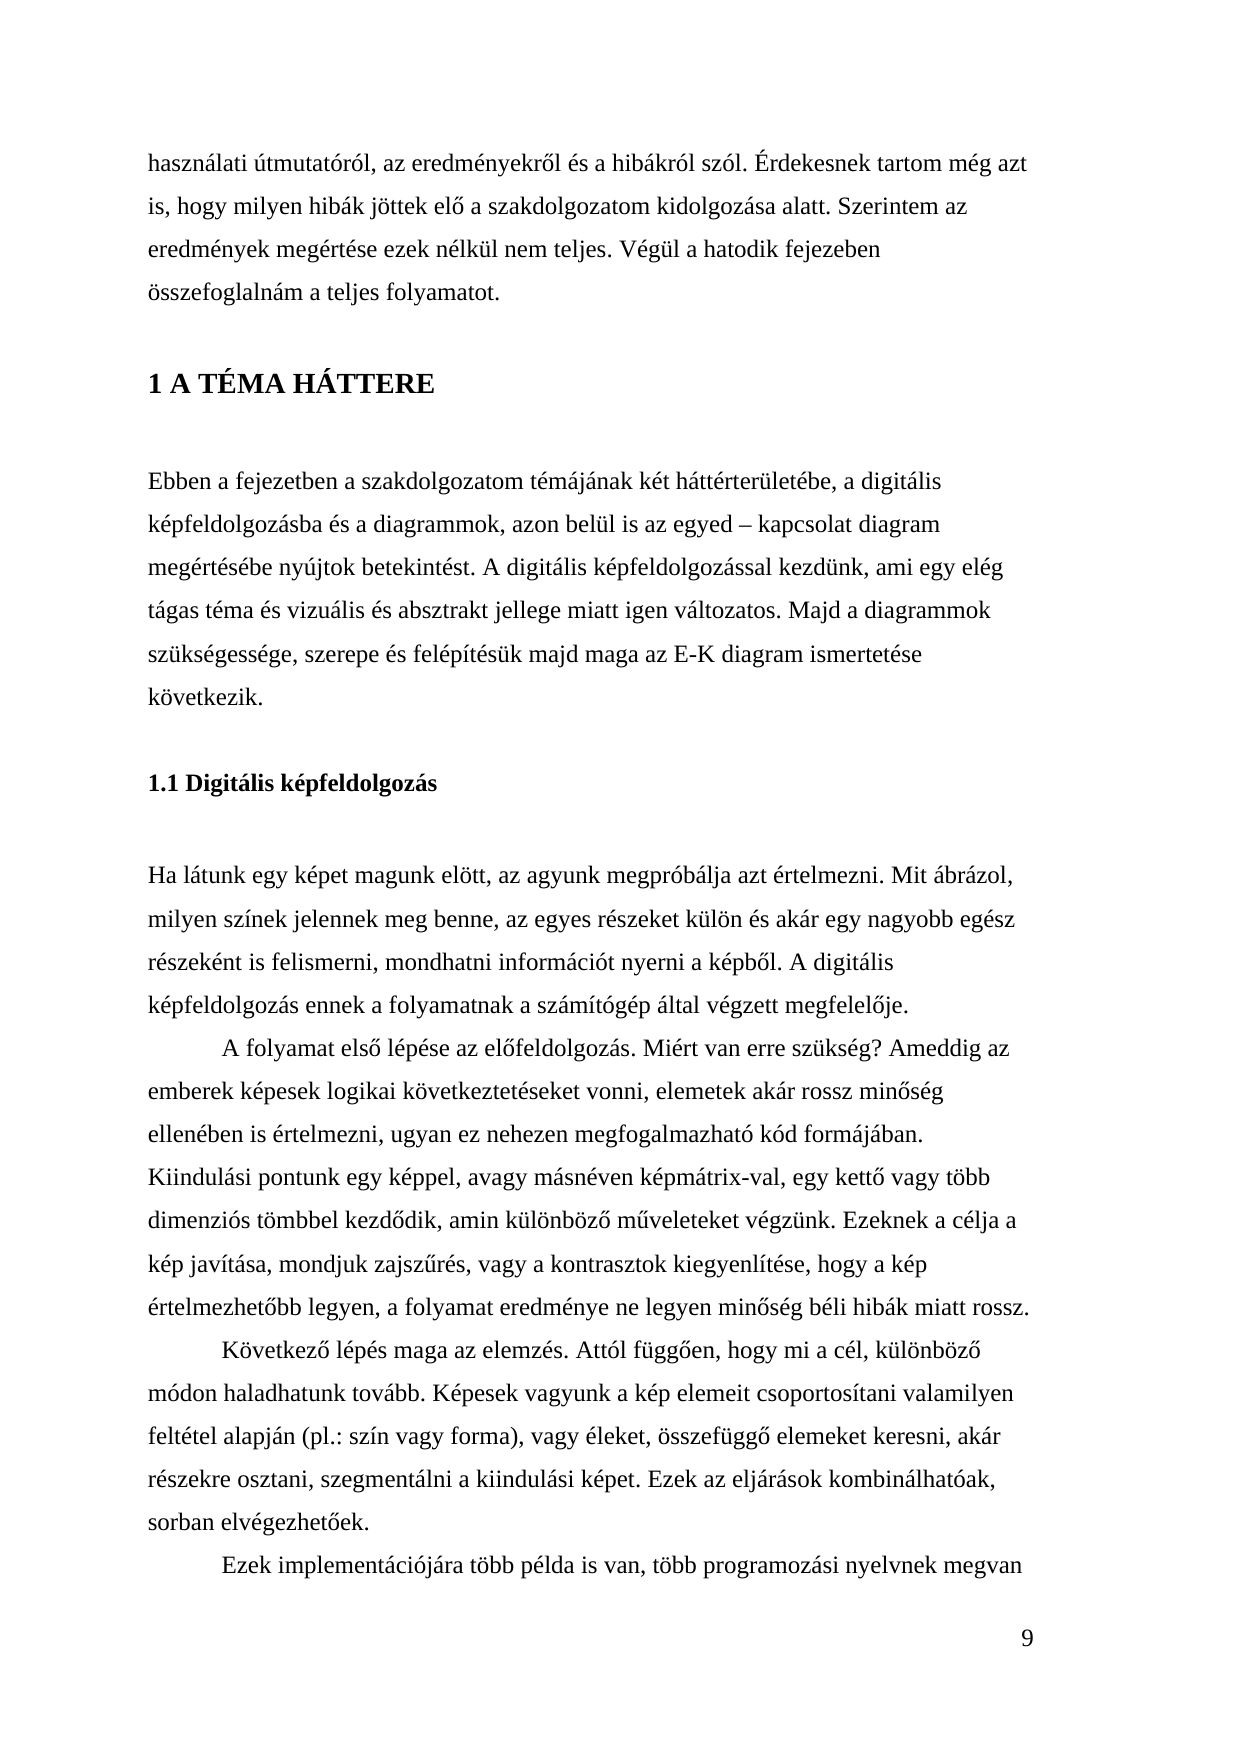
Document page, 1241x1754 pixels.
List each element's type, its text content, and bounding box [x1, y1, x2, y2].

text Ebben a fejezetben a szakdolgozatom témájának két háttérterületébe, a digitális képfeldolgozásba és a diagrammok, azon belül is az egyed – kapcsolat diagram megértésébe nyújtok betekintést. A digitális képfeldolgozással kezdünk, ami egy elég tágas téma és vizuális és absztrakt jellege miatt igen változatos. Majd a diagrammok szükségessége, szerepe és felépítésük majd maga az E-K diagram ismertetése következik. [148, 466, 1033, 711]
text 1 A TÉMA HÁTTERE [148, 366, 1033, 400]
list Digitális képfeldolgozás [148, 768, 1033, 797]
text Ha látunk egy képet magunk elött, az agyunk megpróbálja azt értelmezni. Mit ábrázol, milyen színek jelennek meg benne, az egyes részeket külön és akár egy nagyobb egész részeként is felismerni, mondhatni információt nyerni a képből. A digitális képfeldolgozás ennek a folyamatnak a számítógép által végzett megfelelője. [148, 861, 1033, 1019]
